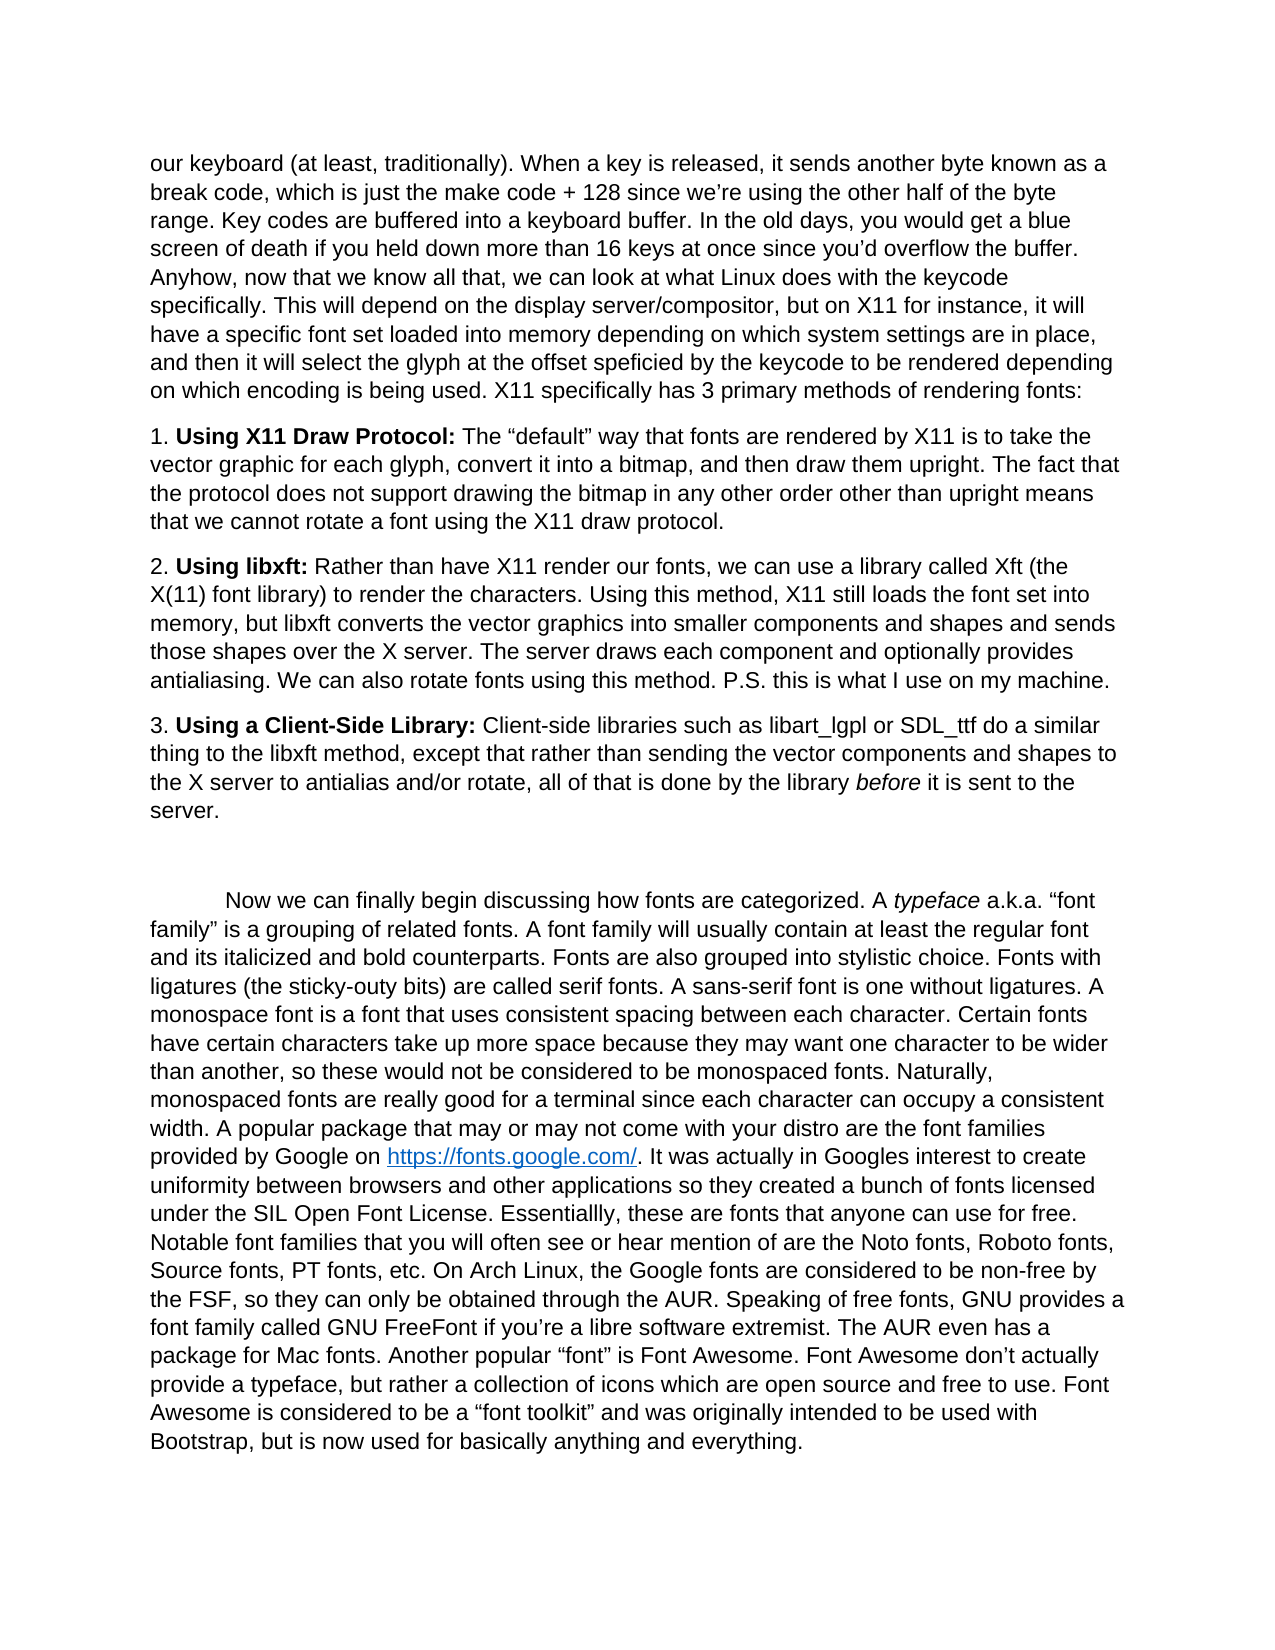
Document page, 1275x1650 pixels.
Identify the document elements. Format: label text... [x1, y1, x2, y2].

text Now we can finally begin discussing how fonts are categorized. A typeface a.k.a. “font family” is a grouping of related fonts. A font family will usually contain at least the regular font and its italicized and bold counterparts. Fonts are also grouped into stylistic choice. Fonts with ligatures (the sticky-outy bits) are called serif fonts. A sans-serif font is one without ligatures. A monospace font is a font that uses consistent spacing between each character. Certain fonts have certain characters take up more space because they may want one character to be wider than another, so these would not be considered to be monospaced fonts. Naturally, monospaced fonts are really good for a terminal since each character can occupy a consistent width. A popular package that may or may not come with your distro are the font families provided by Google on https://fonts.google.com/. It was actually in Googles interest to create uniformity between browsers and other applications so they created a bunch of fonts licensed under the SIL Open Font License. Essentiallly, these are fonts that anyone can use for free. Notable font families that you will often see or hear mention of are the Noto fonts, Roboto fonts, Source fonts, PT fonts, etc. On Arch Linux, the Google fonts are considered to be non-free by the FSF, so they can only be obtained through the AUR. Speaking of free fonts, GNU provides a font family called GNU FreeFont if you’re a libre software extremist. The AUR even has a package for Mac fonts. Another popular “font” is Font Awesome. Font Awesome don’t actually provide a typeface, but rather a collection of icons which are open source and free to use. Font Awesome is considered to be a “font toolkit” and was originally intended to be used with Bootstrap, but is now used for basically anything and everything. [150, 887, 1125, 1454]
text 3. Using a Client-Side Library: Client-side libraries such as libart_lgpl or SDL_ttf do a similar thing to the libxft method, except that rather than sending the vector components and shapes to the X server to antialias and/or rotate, all of that is done by the library before it is sent to the server. [150, 712, 1125, 823]
text 1. Using X11 Draw Protocol: The “default” way that fonts are rendered by X11 is to take the vector graphic for each glyph, convert it into a bitmap, and then draw them upright. The fact that the protocol does not support drawing the bitmap in any other order other than upright means that we cannot rotate a font using the X11 draw protocol. [150, 423, 1125, 534]
text 2. Using libxft: Rather than have X11 render our fonts, we can use a library called Xft (the X(11) font library) to render the characters. Using this method, X11 still loads the font set into memory, but libxft converts the vector graphics into smaller components and shapes and sends those shapes over the X server. The server draws each component and optionally provides antialiasing. We can also rotate fonts using this method. P.S. this is what I use on my machine. [150, 553, 1125, 693]
